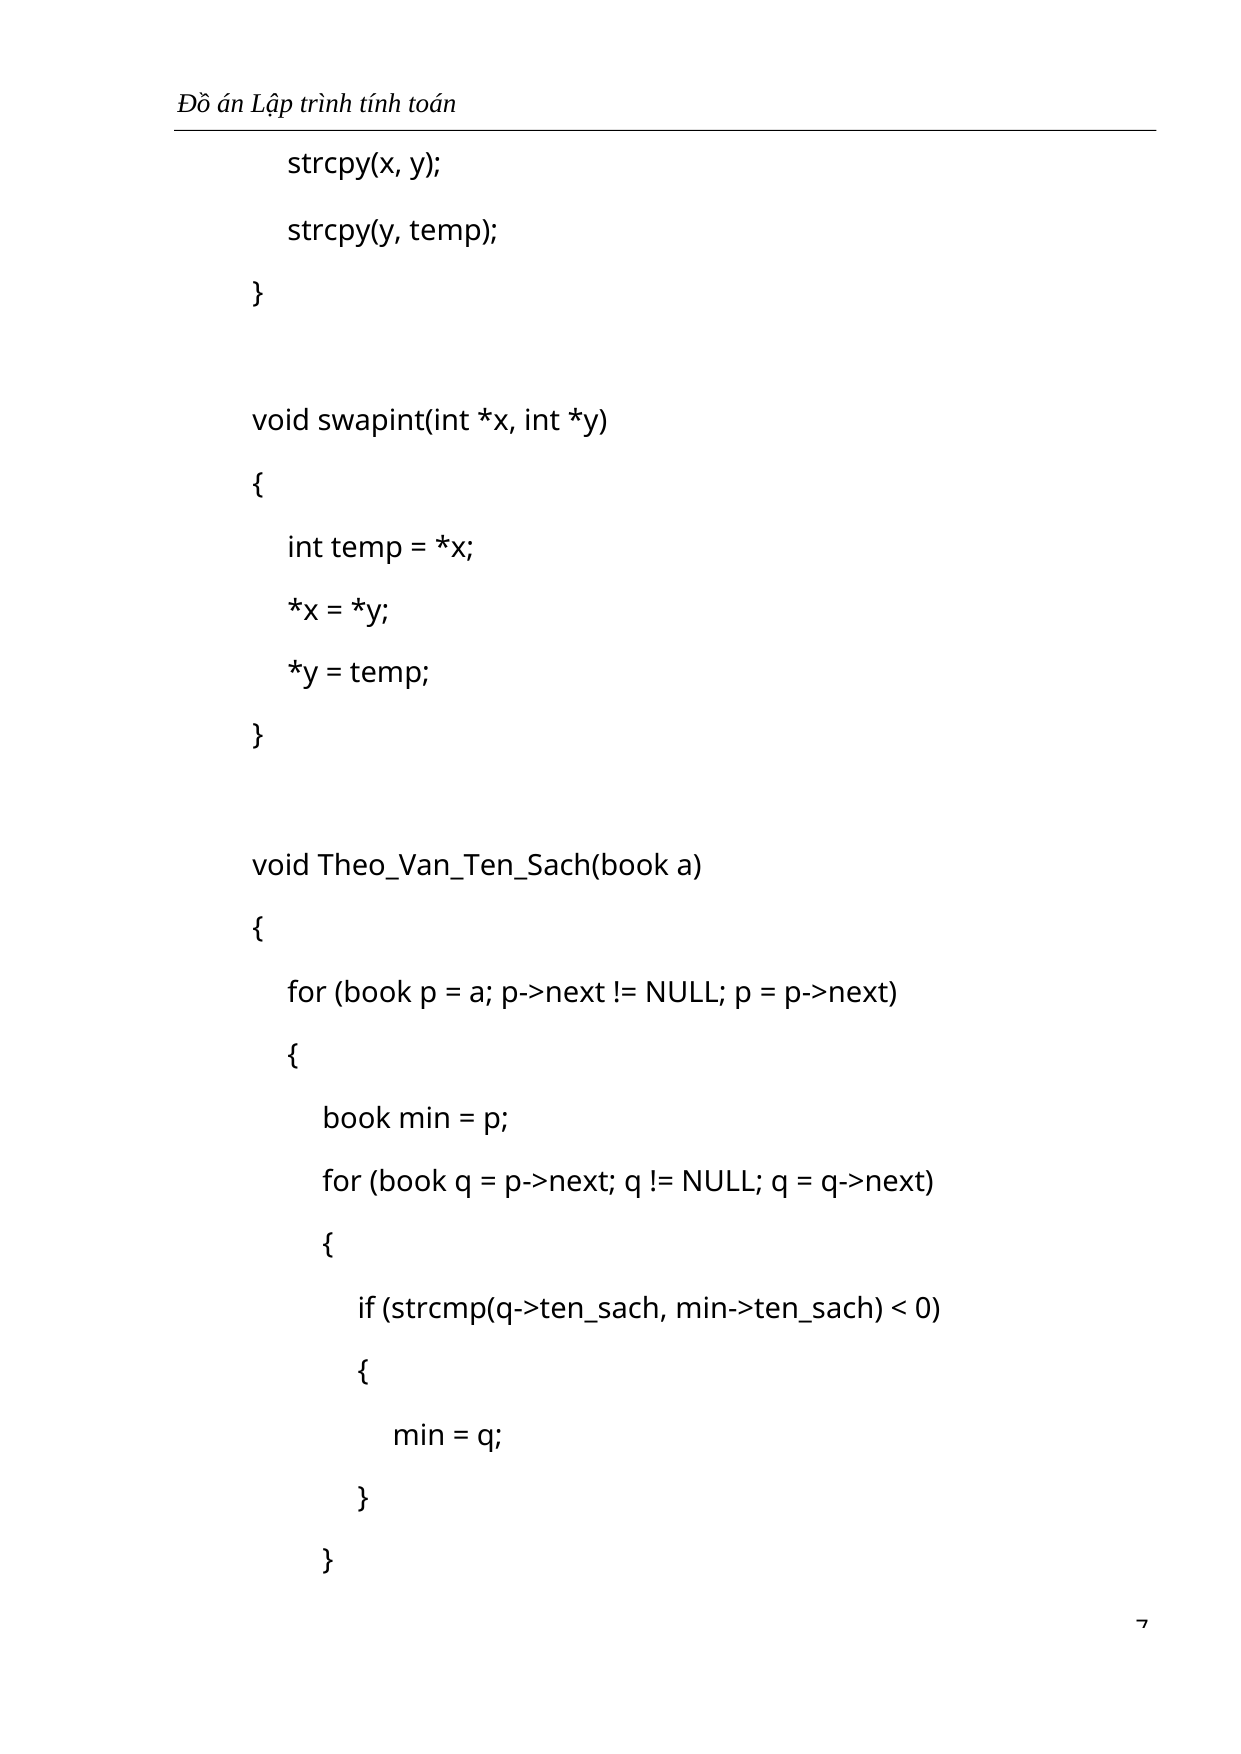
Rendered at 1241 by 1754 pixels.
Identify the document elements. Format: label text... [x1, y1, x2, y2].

text int temp = *x; [287, 526, 1182, 566]
text *y = temp; [287, 651, 1182, 691]
text void Theo_Van_Ten_Sach(book a) [252, 844, 1182, 884]
text for (book q = p->next; q != NULL; q = q->next) [322, 1160, 1182, 1200]
text { [252, 462, 1182, 502]
text min = q; [392, 1414, 1182, 1453]
text } [322, 1538, 1182, 1578]
text } [252, 275, 1182, 309]
text for (book p = a; p->next != NULL; p = p->next) [287, 971, 1182, 1011]
text if (strcmp(q->ten_sach, min->ten_sach) < 0) [357, 1287, 1182, 1327]
text *x = *y; [287, 589, 1182, 628]
text strcpy(x, y); strcpy(y, temp); [287, 142, 502, 248]
text { [357, 1349, 1182, 1389]
text { [287, 1033, 1182, 1073]
text book min = p; [322, 1098, 1182, 1137]
text { [252, 907, 1182, 946]
text { [322, 1222, 1182, 1262]
text void swapint(int *x, int *y) [252, 400, 1182, 439]
text } [252, 713, 1182, 753]
text } [357, 1476, 1182, 1516]
